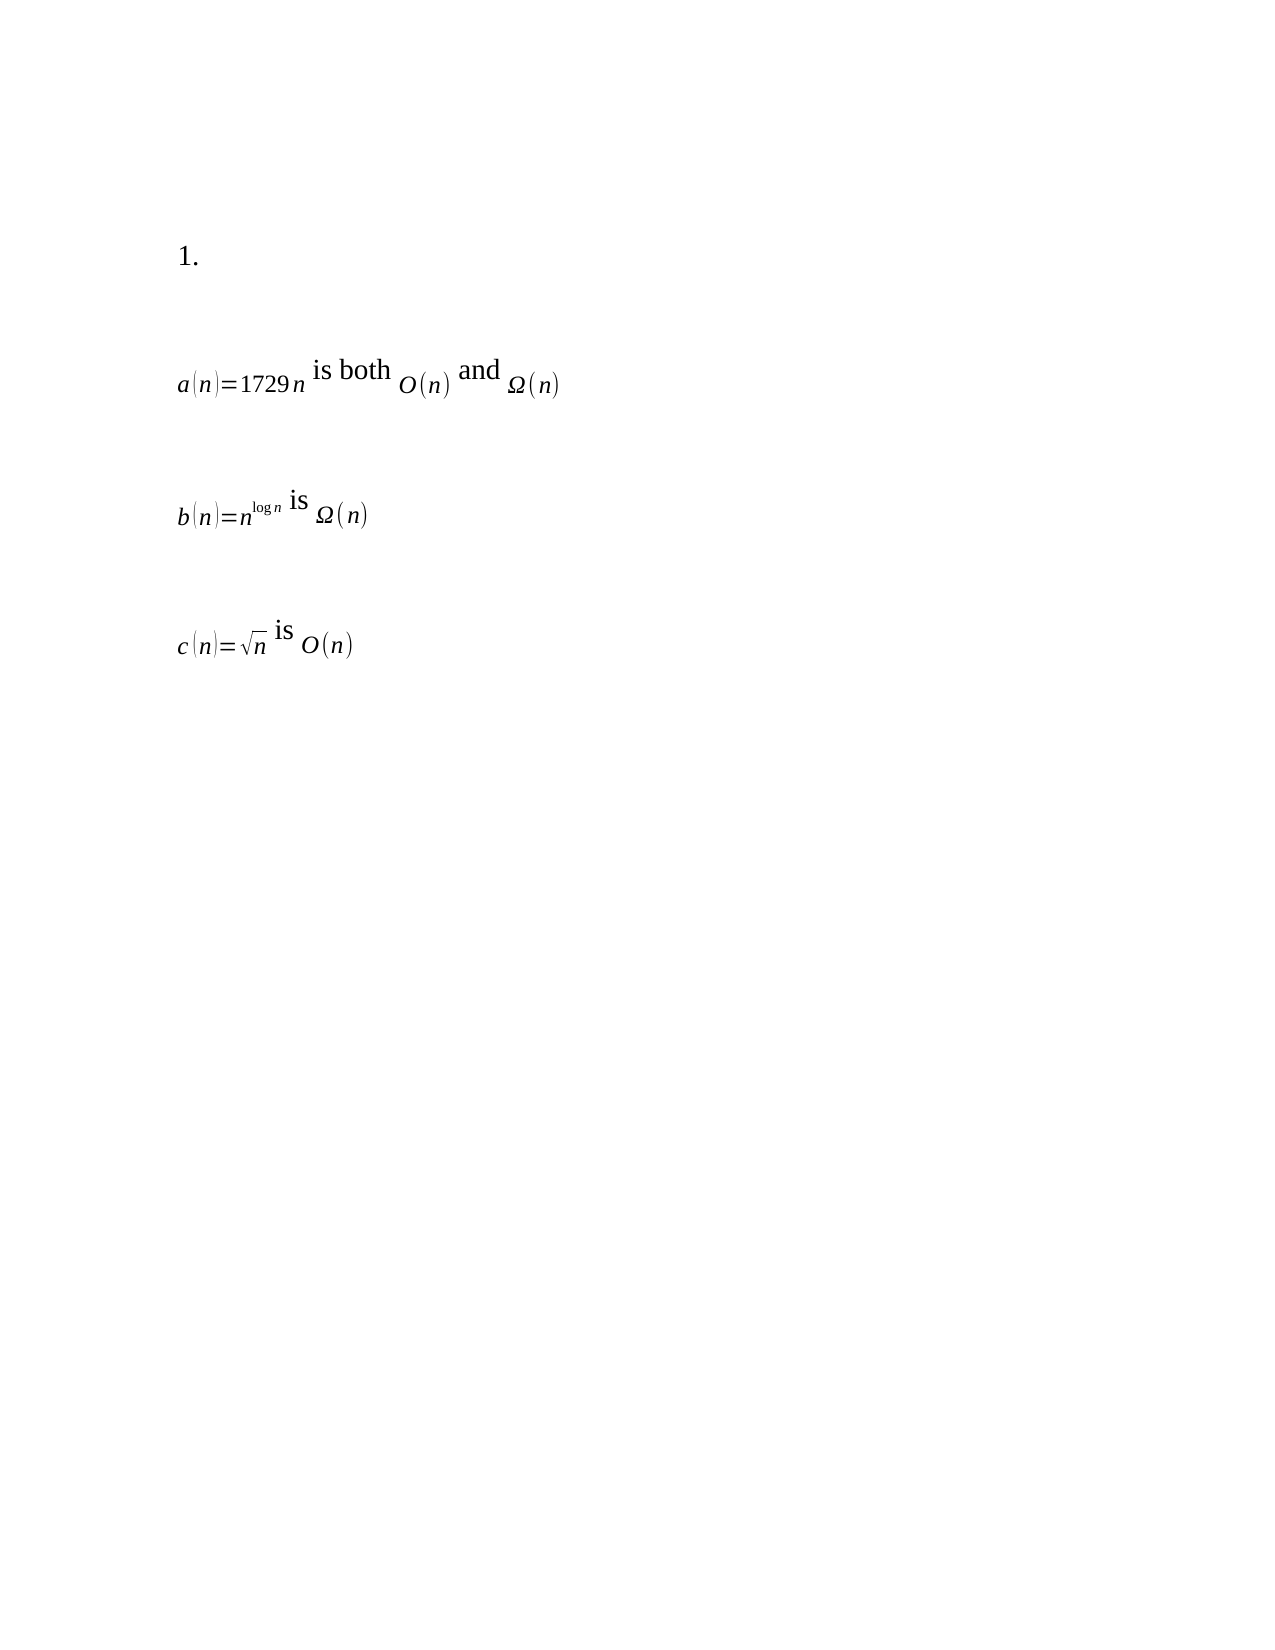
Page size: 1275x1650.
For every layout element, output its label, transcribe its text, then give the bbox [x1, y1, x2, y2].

text is both and [177, 352, 1098, 417]
text is [177, 612, 1098, 677]
text is [177, 482, 1098, 547]
text 1. [177, 222, 1098, 287]
